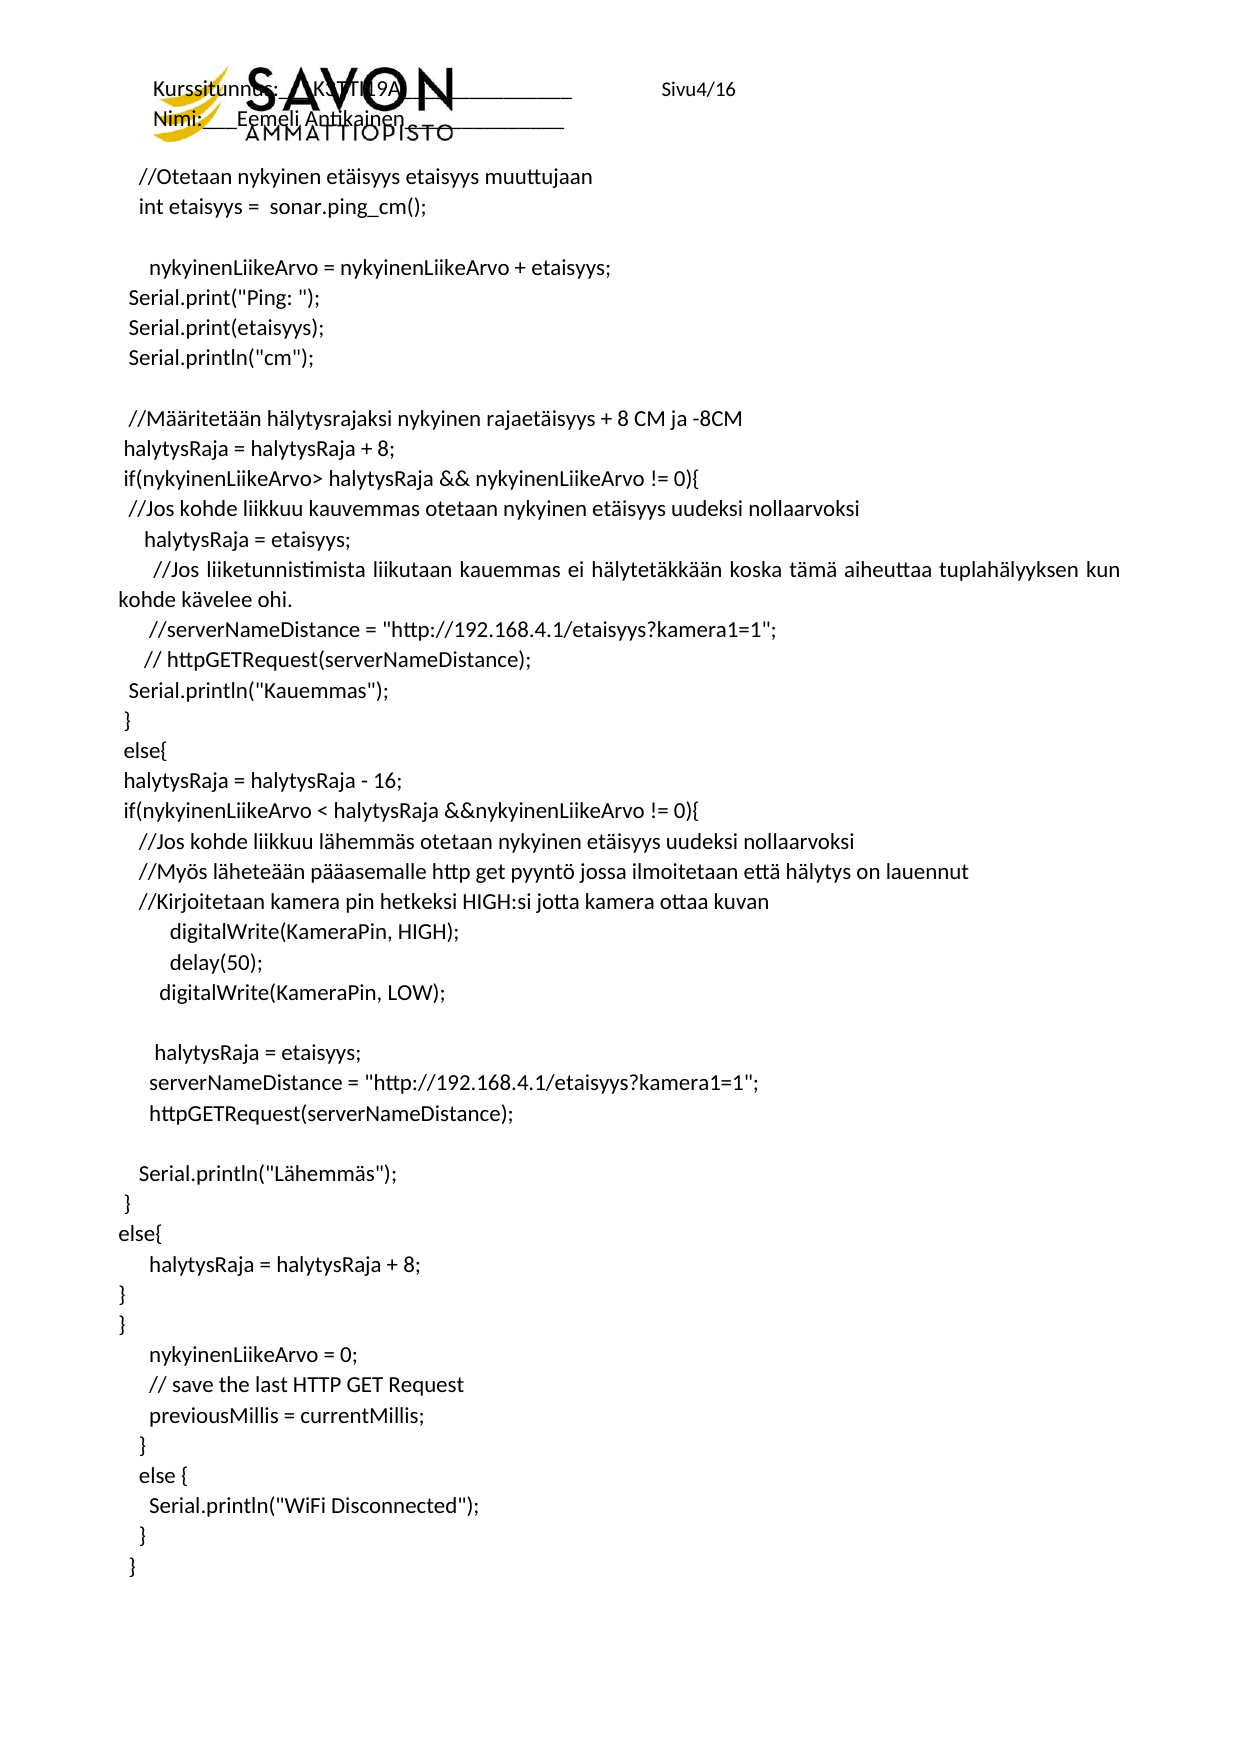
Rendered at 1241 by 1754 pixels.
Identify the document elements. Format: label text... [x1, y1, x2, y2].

text //Otetaan nykyinen etäisyys etaisyys muuttujaan [118, 162, 1122, 190]
text halytysRaja = etaisyys; [118, 1038, 1122, 1066]
text digitalWrite(KameraPin, HIGH); [118, 917, 1122, 945]
text } [118, 1431, 1122, 1459]
text halytysRaja = halytysRaja + 8; [118, 434, 1122, 462]
text nykyinenLiikeArvo = 0; [118, 1340, 1122, 1368]
text } [118, 1310, 1122, 1338]
picture [152, 65, 453, 142]
text Serial.println("WiFi Disconnected"); [118, 1491, 1122, 1519]
text //Määritetään hälytysrajaksi nykyinen rajaetäisyys + 8 CM ja -8CM [118, 404, 1122, 432]
text halytysRaja = etaisyys; [118, 525, 1122, 553]
text //Jos kohde liikkuu kauvemmas otetaan nykyinen etäisyys uudeksi nollaarvoksi [118, 494, 1122, 522]
text } [118, 706, 1122, 734]
text serverNameDistance = "http://192.168.4.1/etaisyys?kamera1=1"; [118, 1068, 1122, 1096]
text else { [118, 1461, 1122, 1489]
text httpGETRequest(serverNameDistance); [118, 1099, 1122, 1127]
text Serial.print(etaisyys); [118, 313, 1122, 341]
text //Jos kohde liikkuu lähemmäs otetaan nykyinen etäisyys uudeksi nollaarvoksi [118, 827, 1122, 855]
text Serial.println("Lähemmäs"); [118, 1159, 1122, 1187]
text // save the last HTTP GET Request [118, 1371, 1122, 1398]
text else{ [118, 736, 1122, 764]
text //Myös läheteään pääasemalle http get pyyntö jossa ilmoitetaan että hälytys on lauennut [118, 857, 1122, 885]
text // httpGETRequest(serverNameDistance); [118, 646, 1122, 673]
text halytysRaja = halytysRaja - 16; [118, 766, 1122, 794]
text int etaisyys = sonar.ping_cm(); [118, 192, 1122, 220]
text Serial.println("Kauemmas"); [118, 676, 1122, 704]
text //serverNameDistance = "http://192.168.4.1/etaisyys?kamera1=1"; [118, 615, 1122, 643]
text //Jos liiketunnistimista liikutaan kauemmas ei hälytetäkkään koska tämä aiheuttaa tuplahälyyksen kun kohde kävelee ohi. [118, 555, 1122, 613]
text digitalWrite(KameraPin, LOW); [118, 978, 1122, 1006]
text Serial.print("Ping: "); [118, 283, 1122, 311]
text //Kirjoitetaan kamera pin hetkeksi HIGH:si jotta kamera ottaa kuvan [118, 887, 1122, 915]
text previousMillis = currentMillis; [118, 1401, 1122, 1429]
text delay(50); [118, 948, 1122, 976]
text halytysRaja = halytysRaja + 8; [118, 1250, 1122, 1278]
text if(nykyinenLiikeArvo> halytysRaja && nykyinenLiikeArvo != 0){ [118, 464, 1122, 492]
text } [118, 1280, 1122, 1308]
text Serial.println("cm"); [118, 343, 1122, 371]
text nykyinenLiikeArvo = nykyinenLiikeArvo + etaisyys; [118, 253, 1122, 281]
text if(nykyinenLiikeArvo < halytysRaja &&nykyinenLiikeArvo != 0){ [118, 797, 1122, 824]
text else{ [118, 1219, 1122, 1247]
text } [118, 1552, 1122, 1580]
text } [118, 1522, 1122, 1549]
text } [118, 1189, 1122, 1217]
